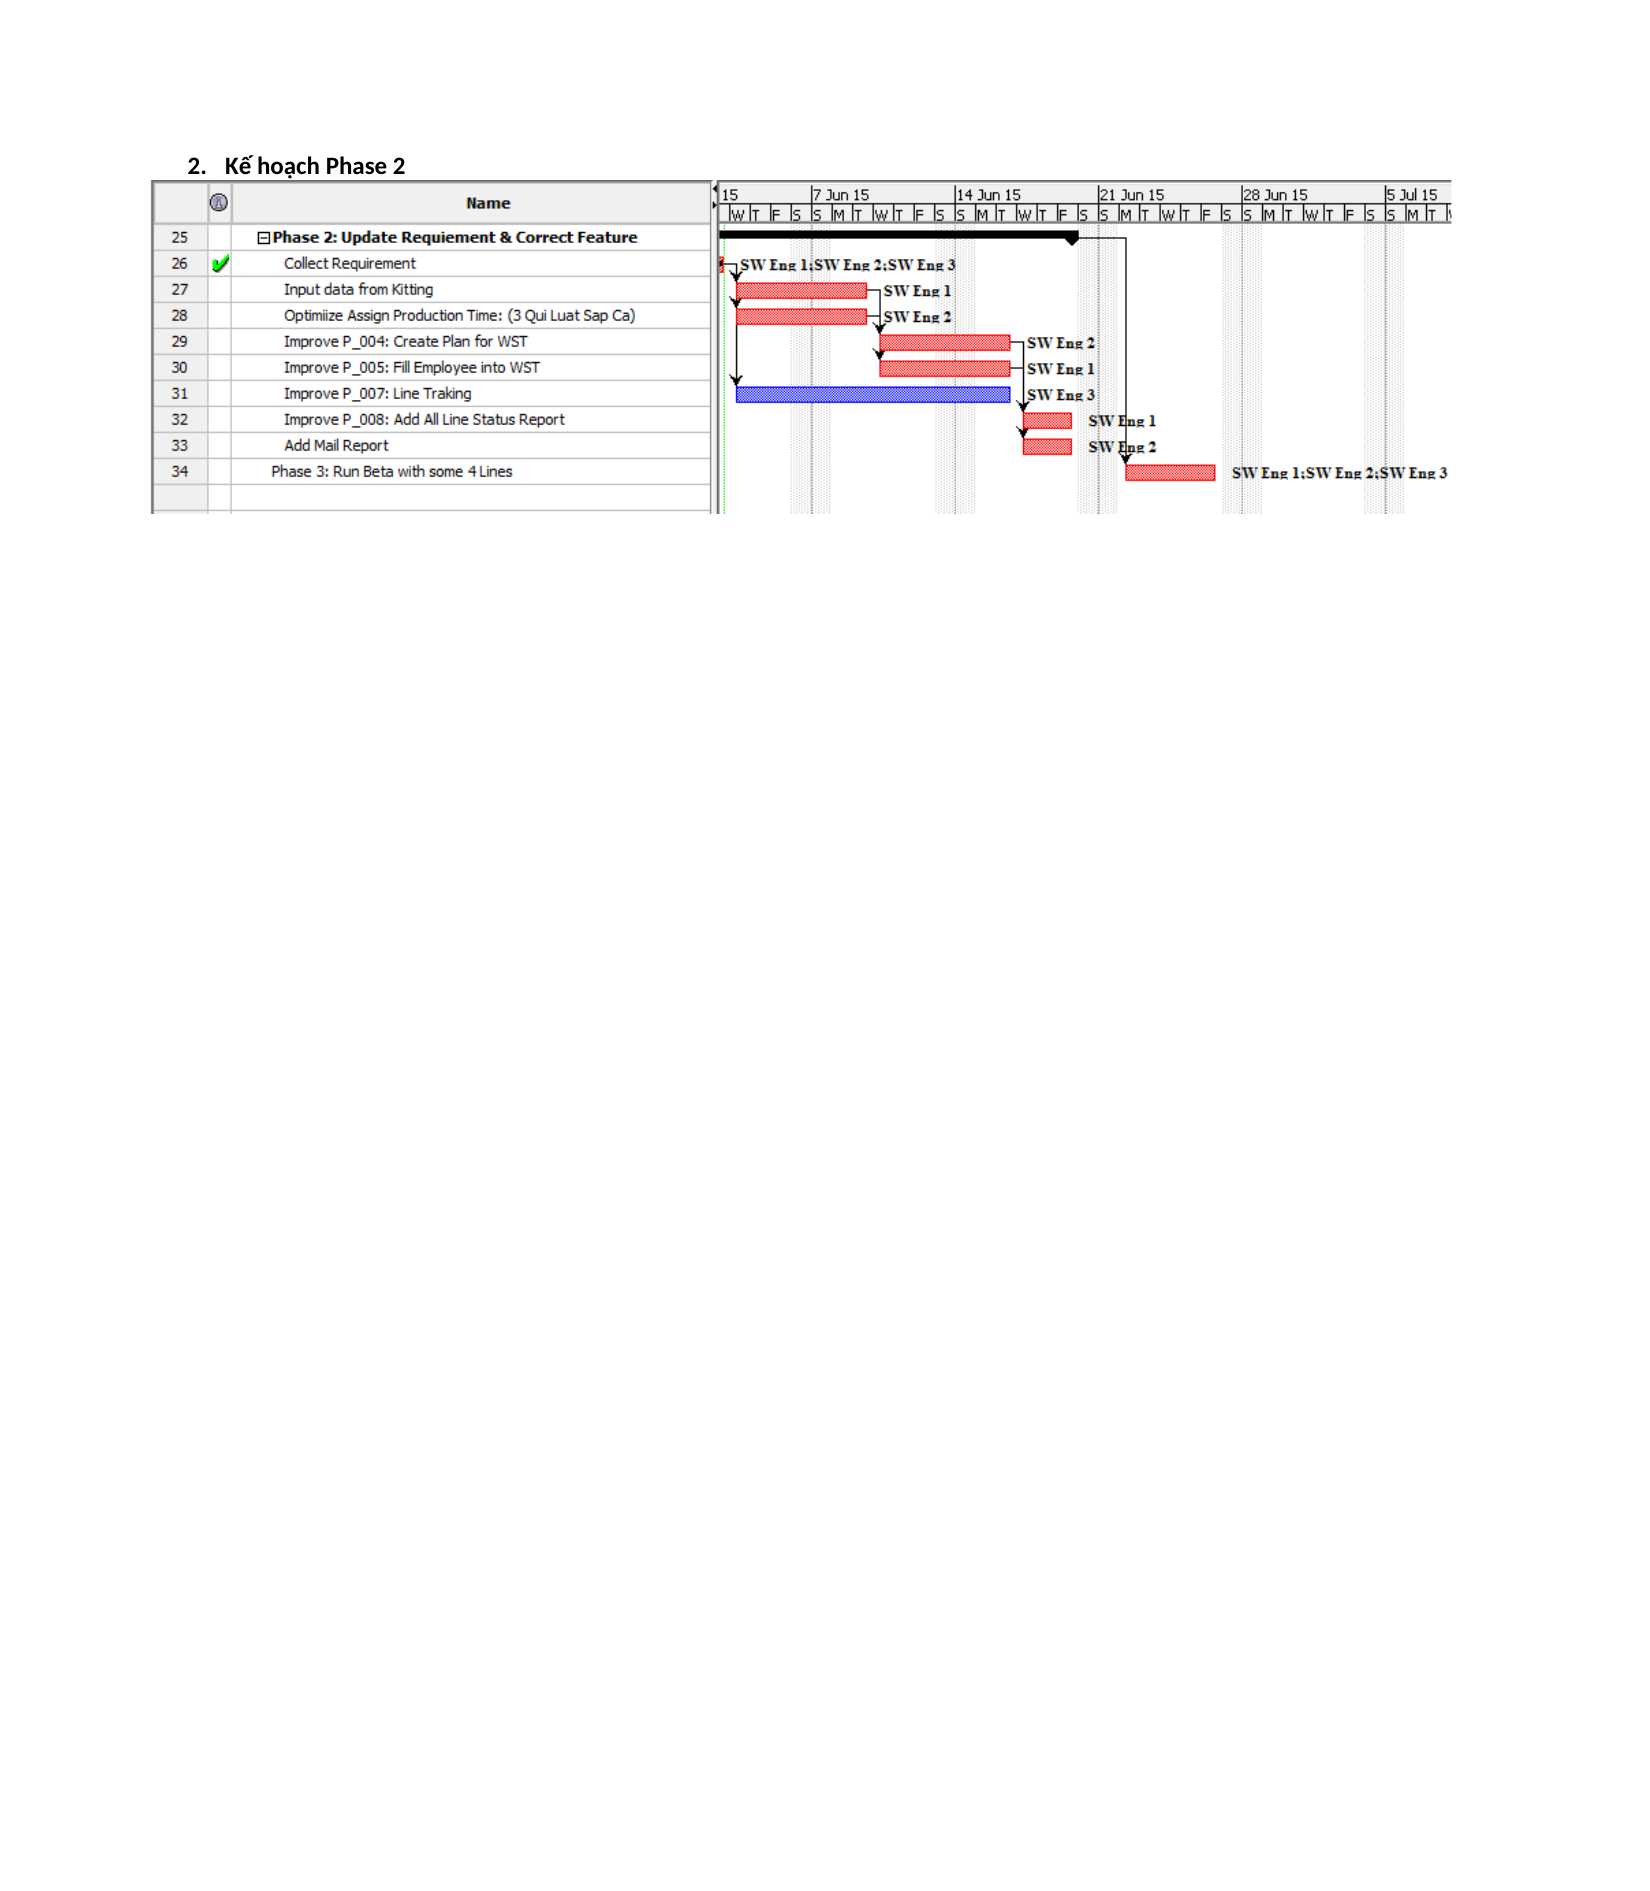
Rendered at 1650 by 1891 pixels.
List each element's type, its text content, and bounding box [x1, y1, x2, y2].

picture [150, 180, 1452, 514]
list Kế hoạch Phase 2 [187, 150, 1500, 181]
